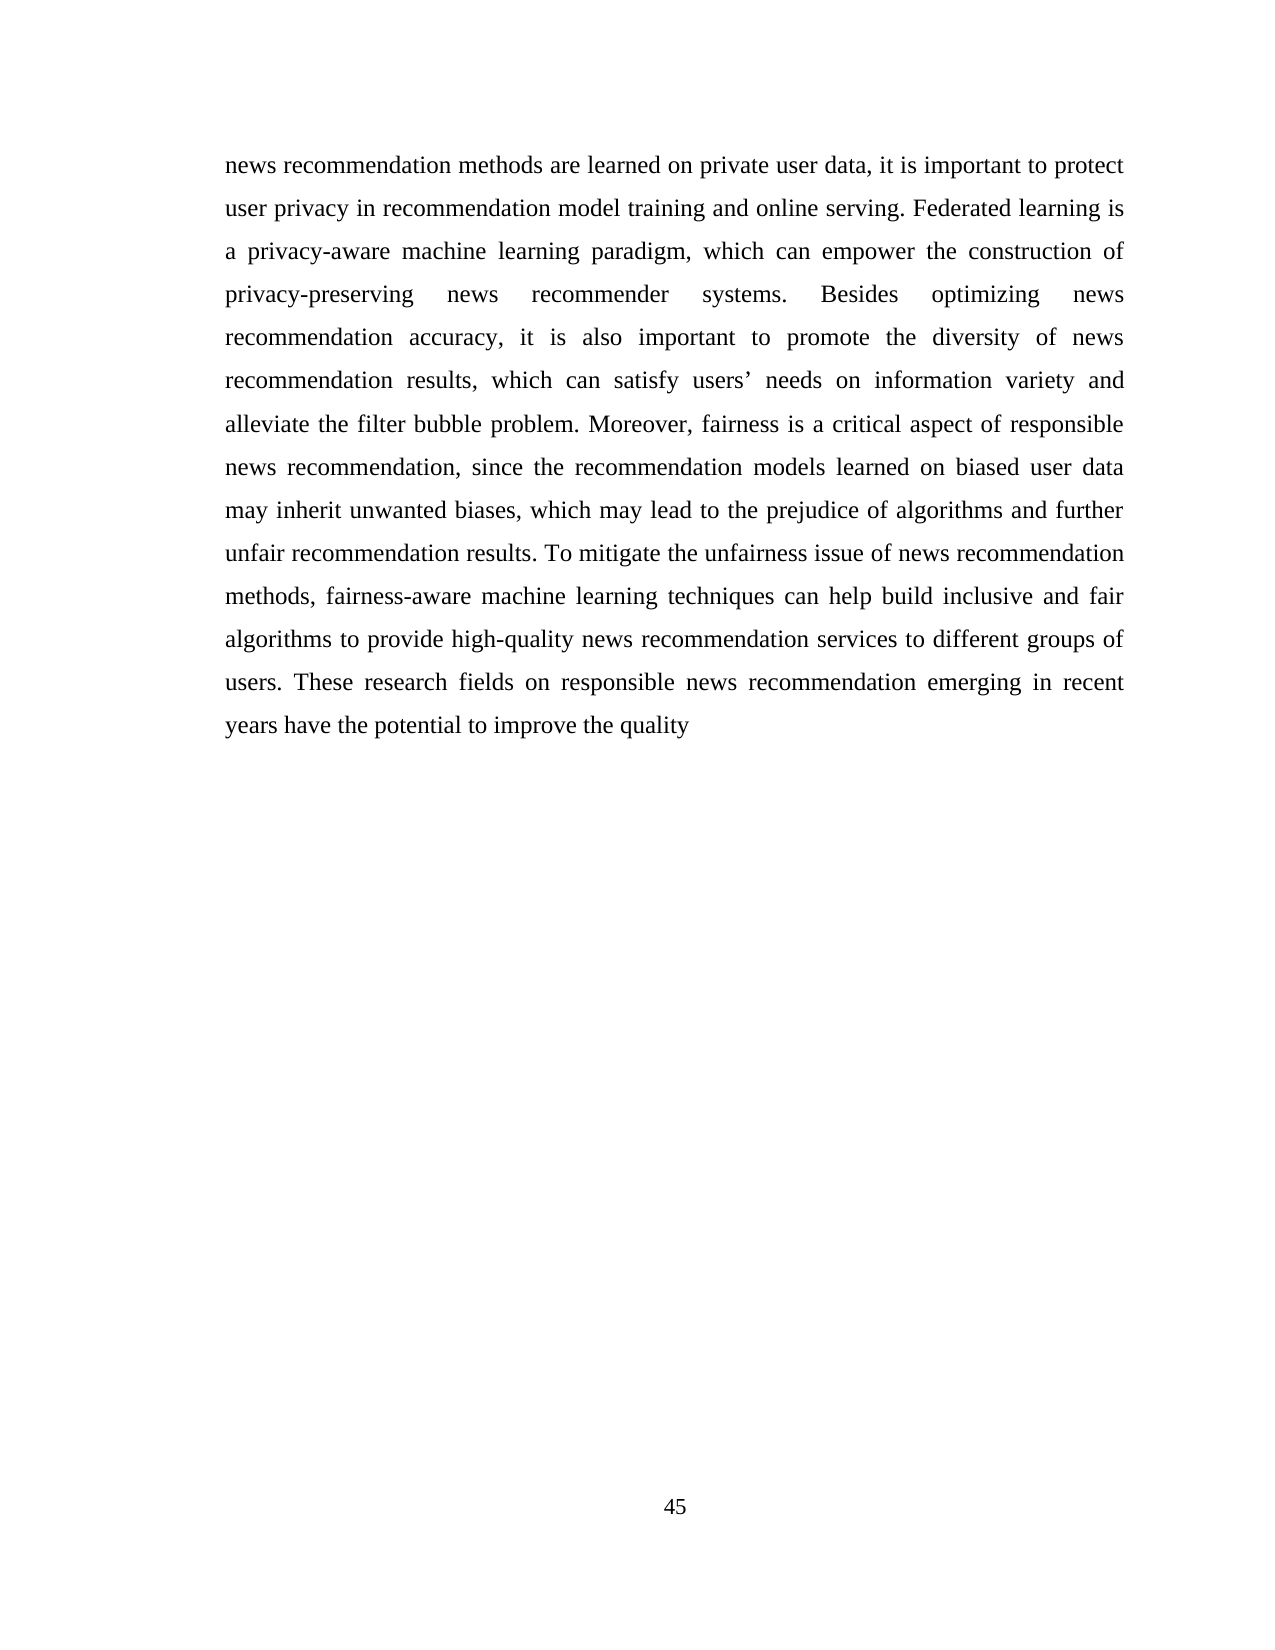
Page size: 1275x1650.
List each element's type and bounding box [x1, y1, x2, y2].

text [225, 150, 1125, 739]
